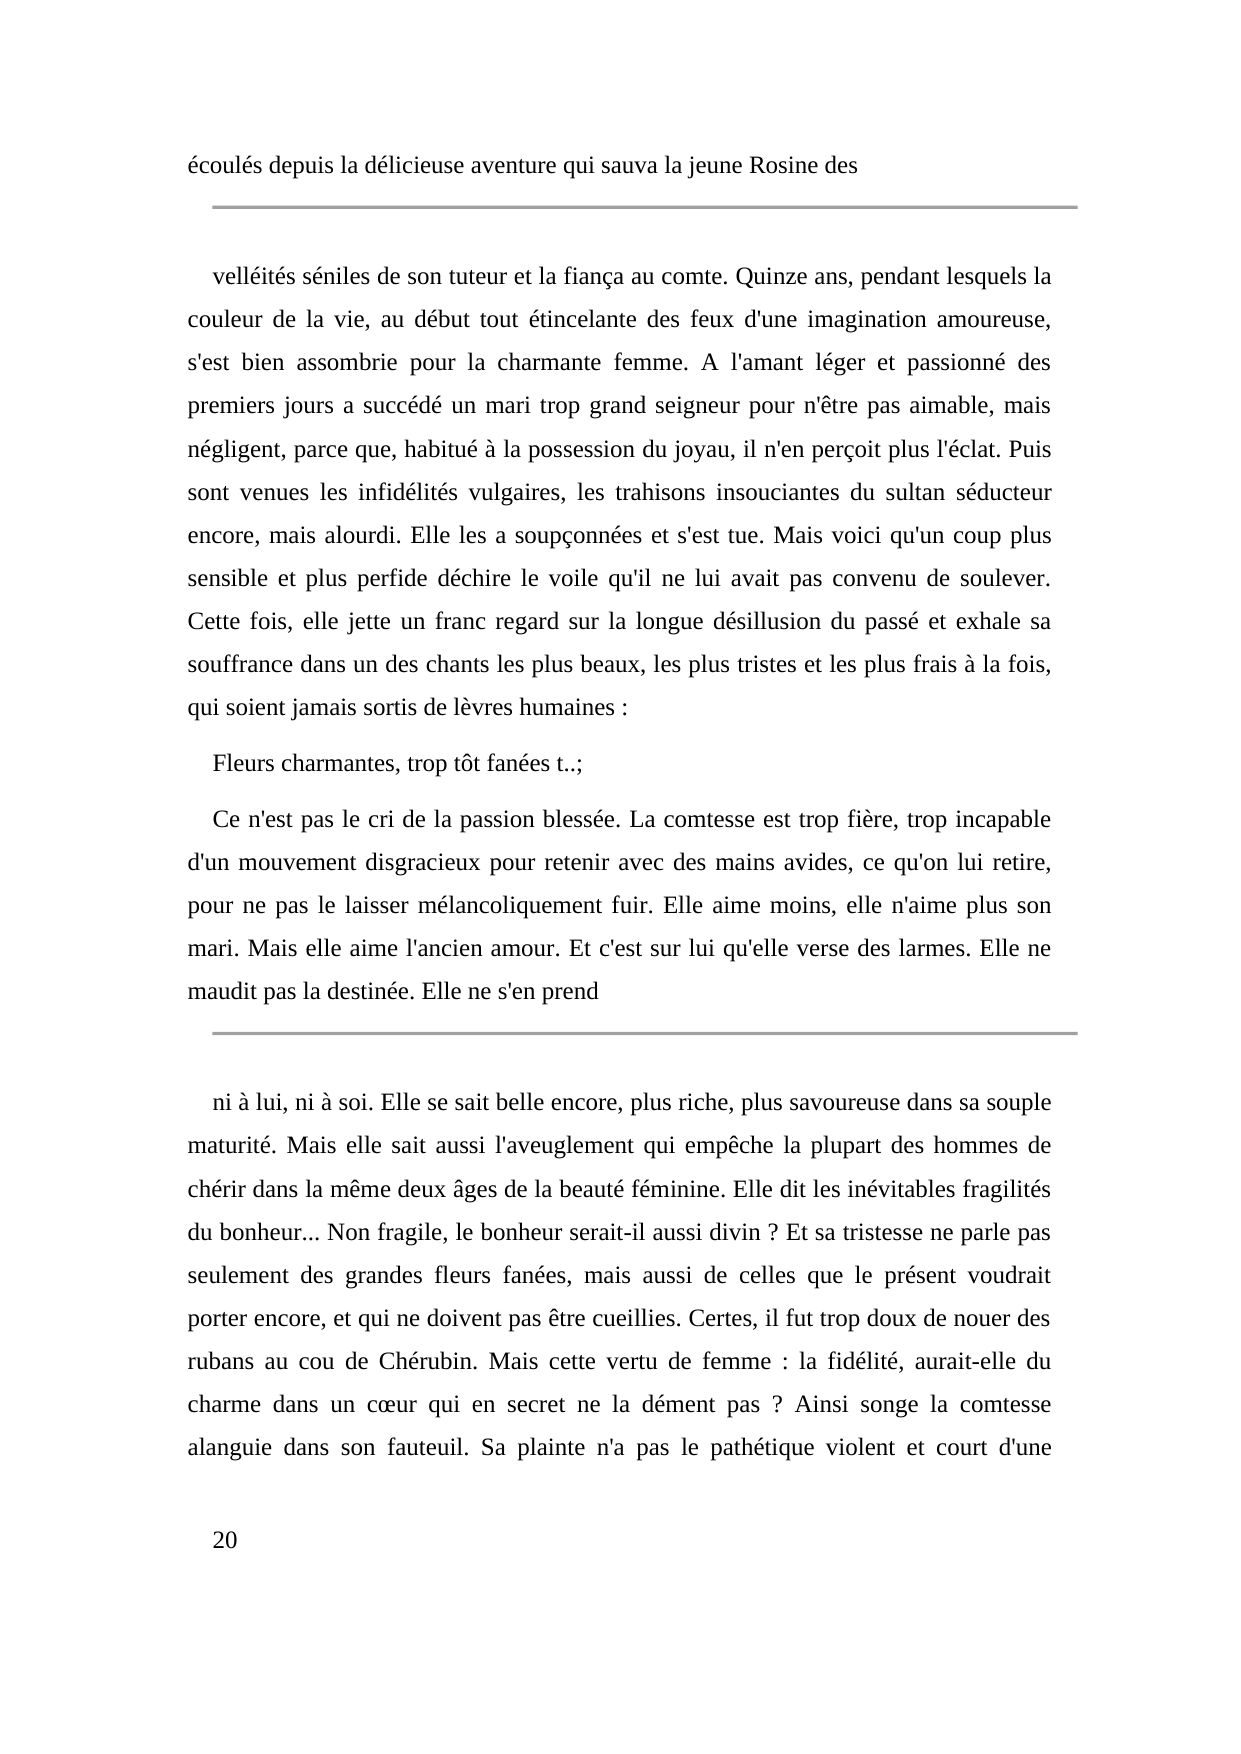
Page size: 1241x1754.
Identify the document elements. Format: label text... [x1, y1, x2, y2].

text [187, 150, 1053, 179]
text Fleurs charmantes, trop tôt fanées t..; [187, 748, 1053, 777]
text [187, 1087, 1053, 1461]
text velléités séniles de son tuteur et la fiança au comte. Quinze ans, pendant lesquels la couleur de la vie, au début tout étincelante des feux d'une imagination amoureuse, s'est bien assombrie pour la charmante femme. A l'amant léger et passionné des premiers jours a succédé un mari trop grand seigneur pour n'être pas aimable, mais négligent, parce que, habitué à la possession du joyau, il n'en perçoit plus l'éclat. Puis sont venues les infidélités vulgaires, les trahisons insouciantes du sultan séducteur encore, mais alourdi. Elle les a soupçonnées et s'est tue. Mais voici qu'un coup plus sensible et plus perfide déchire le voile qu'il ne lui avait pas convenu de soulever. Cette fois, elle jette un franc regard sur la longue désillusion du passé et exhale sa souffrance dans un des chants les plus beaux, les plus tristes et les plus frais à la fois, qui soient jamais sortis de lèvres humaines : [187, 261, 1053, 721]
text Ce n'est pas le cri de la passion blessée. La comtesse est trop fière, trop incapable d'un mouvement disgracieux pour retenir avec des mains avides, ce qu'on lui retire, pour ne pas le laisser mélancoliquement fuir. Elle aime moins, elle n'aime plus son mari. Mais elle aime l'ancien amour. Et c'est sur lui qu'elle verse des larmes. Elle ne maudit pas la destinée. Elle ne s'en prend [187, 804, 1053, 1005]
